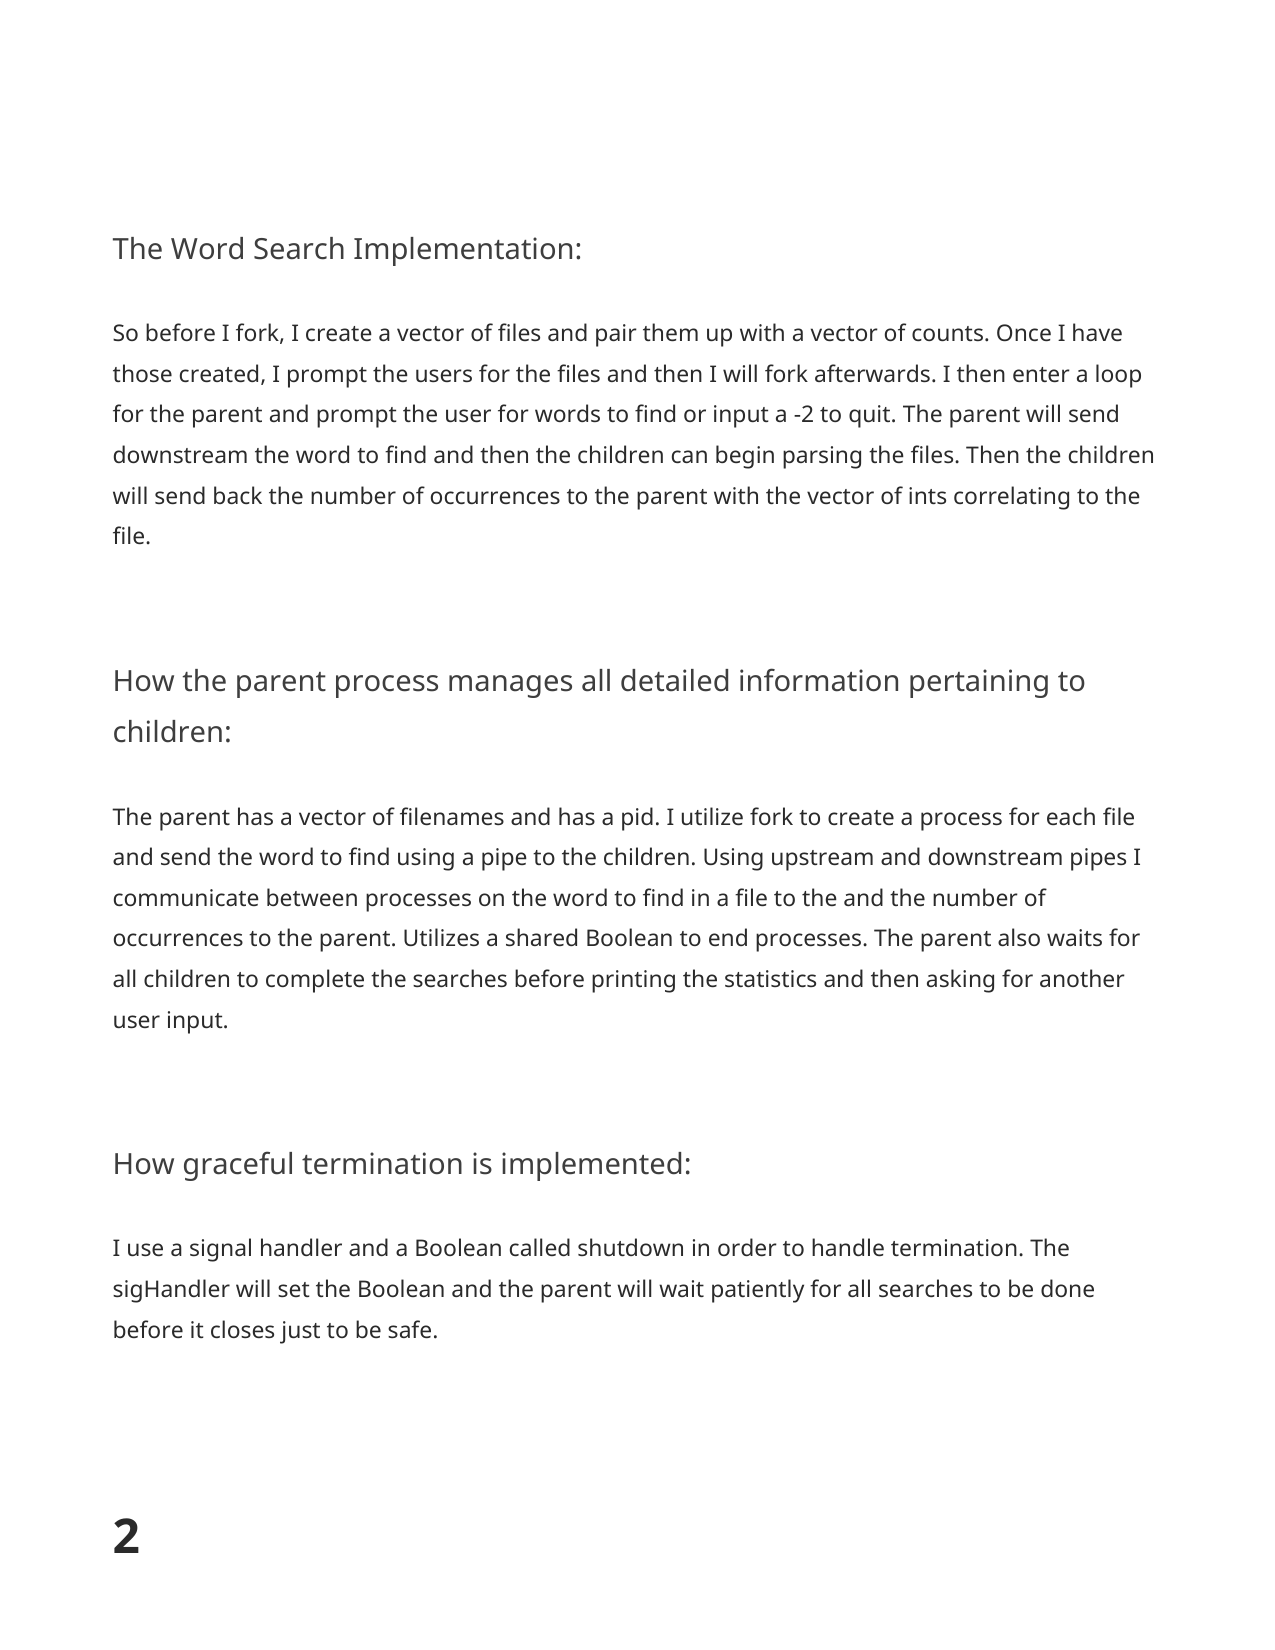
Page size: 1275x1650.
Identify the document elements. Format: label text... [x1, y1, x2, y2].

text How graceful termination is implemented: [112, 1143, 1162, 1183]
text So before I fork, I create a vector of files and pair them up with a vector of counts. Once I have those created, I prompt the users for the files and then I will fork afterwards. I then enter a loop for the parent and prompt the user for words to find or input a -2 to quit. The parent will send downstream the word to find and then the children can begin parsing the files. Then the children will send back the number of occurrences to the parent with the vector of ints correlating to the file. [112, 317, 1162, 552]
text How the parent process manages all detailed information pertaining to children: [112, 660, 1162, 751]
text The parent has a vector of filenames and has a pid. I utilize fork to create a process for each file and send the word to find using a pipe to the children. Using upstream and downstream pipes I communicate between processes on the word to find in a file to the and the number of occurrences to the parent. Utilizes a shared Boolean to end processes. The parent also waits for all children to complete the searches before printing the statistics and then asking for another user input. [112, 801, 1162, 1035]
text The Word Search Implementation: [112, 228, 1162, 268]
text I use a signal handler and a Boolean called shutdown in order to handle termination. The sigHandler will set the Boolean and the parent will wait patiently for all searches to be done before it closes just to be safe. [112, 1232, 1162, 1345]
